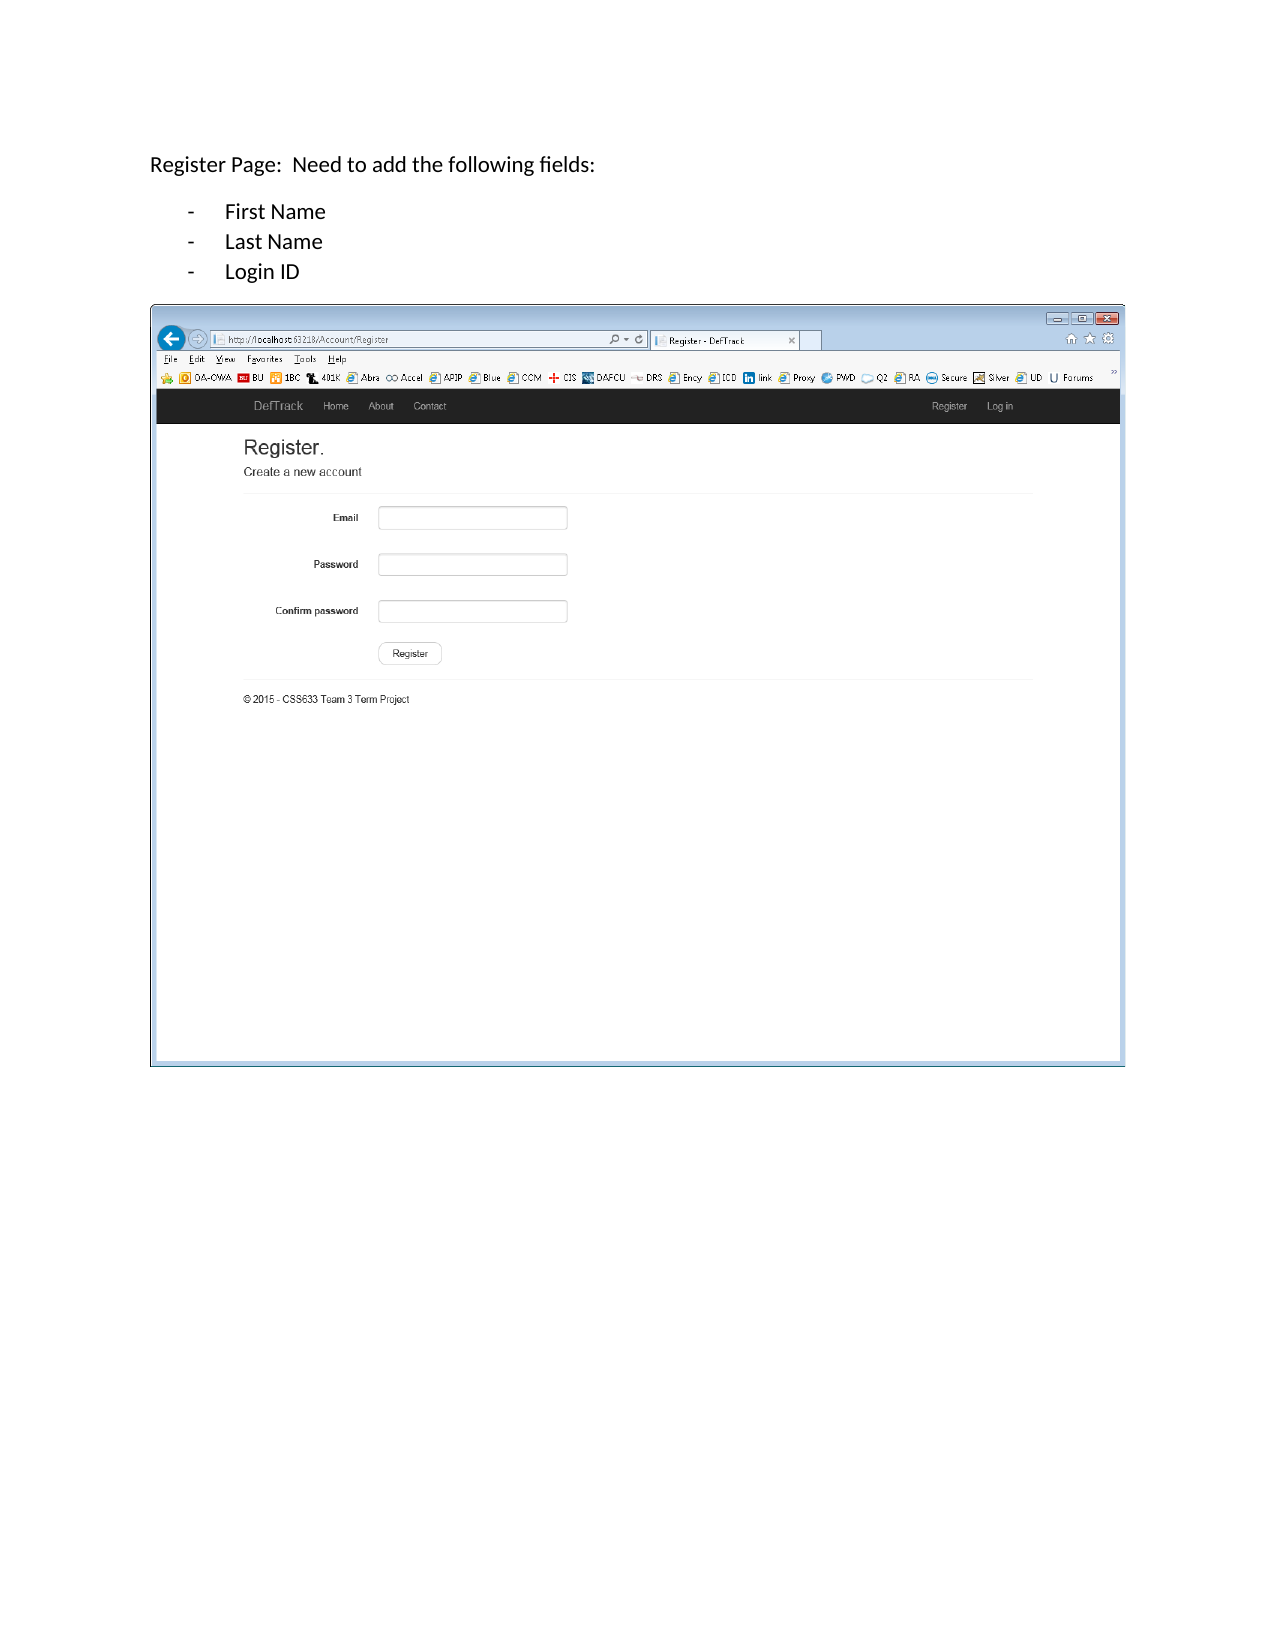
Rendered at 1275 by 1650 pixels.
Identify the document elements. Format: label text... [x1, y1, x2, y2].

picture [150, 304, 1125, 1067]
list Last Name [187, 227, 1125, 255]
list First Name [187, 197, 1125, 225]
text Register Page: Need to add the following fields: [150, 150, 1125, 178]
list Login ID [187, 257, 1125, 285]
